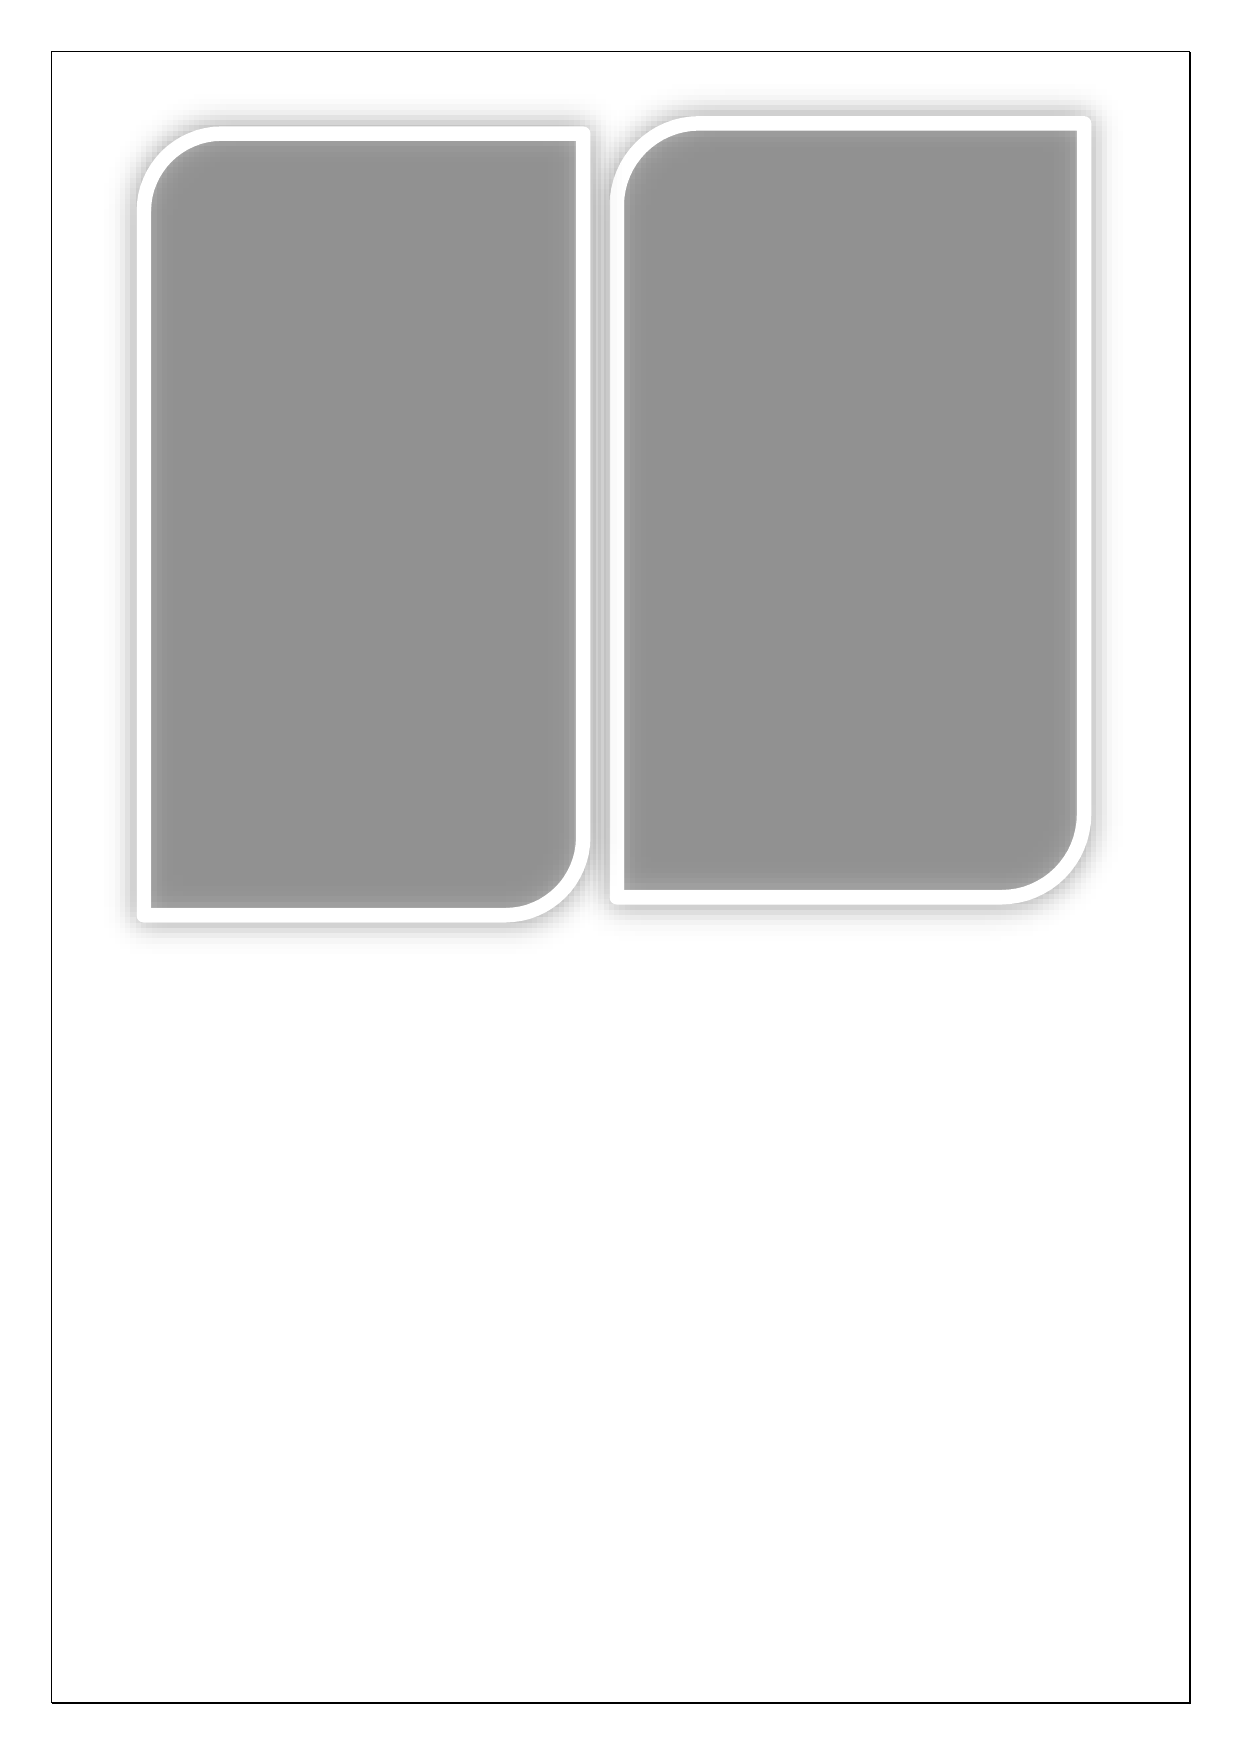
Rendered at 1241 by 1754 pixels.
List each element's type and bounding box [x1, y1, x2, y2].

picture [94, 74, 1134, 965]
